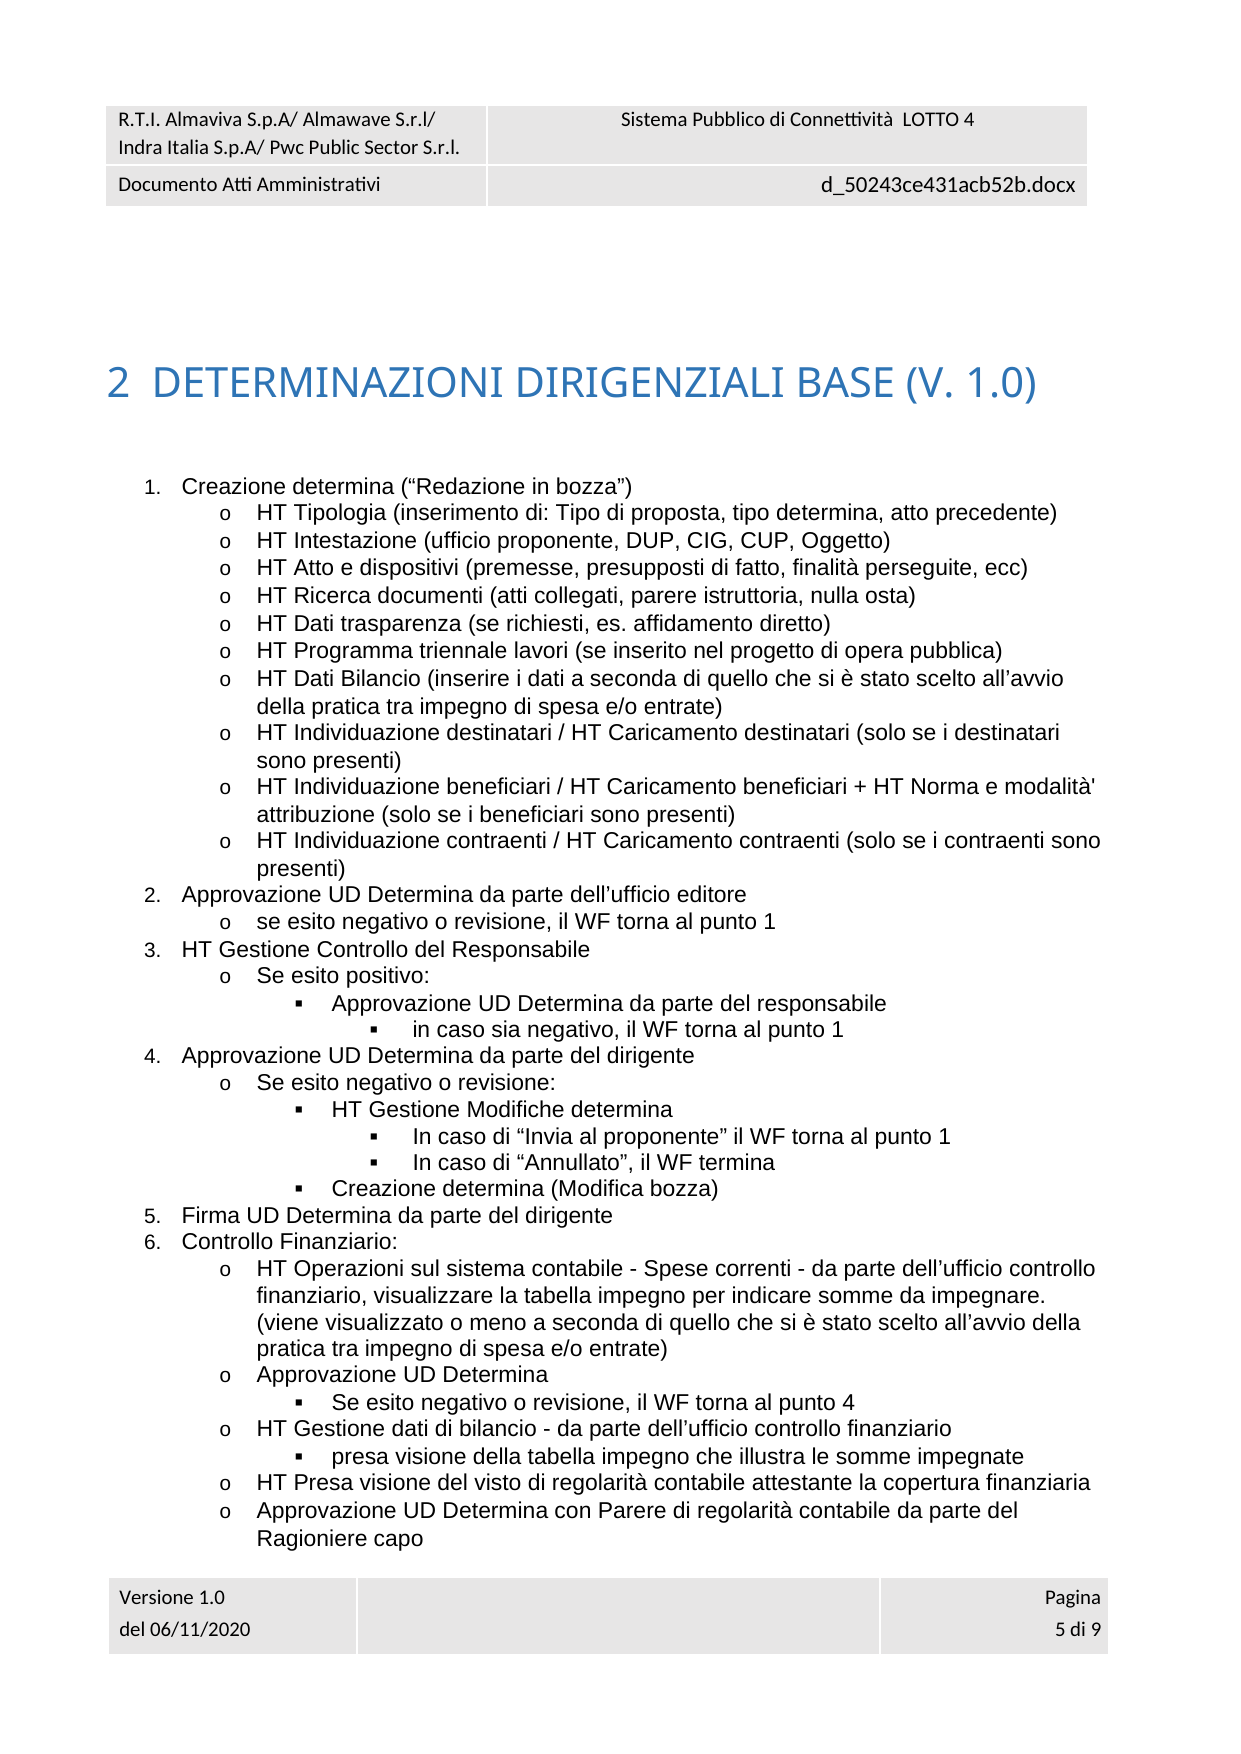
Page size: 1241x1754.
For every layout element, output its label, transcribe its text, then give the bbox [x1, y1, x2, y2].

list Controllo Finanziario: [144, 1228, 1107, 1254]
list HT Operazioni sul sistema contabile - Spese correnti - da parte dell’ufficio controllo finanziario, visualizzare la tabella impegno per indicare somme da impegnare. (viene visualizzato o meno a seconda di quello che si è stato scelto all’avvio della pratica tra impegno di spesa e/o entrate) [219, 1254, 1107, 1361]
list Approvazione UD Determina da parte dell’ufficio editore [144, 881, 1107, 908]
list HT Gestione Controllo del Responsabile [144, 936, 1107, 962]
list HT Dati Bilancio (inserire i dati a seconda di quello che si è stato scelto all’avvio della pratica tra impegno di spesa e/o entrate) [219, 665, 1107, 719]
list HT Presa visione del visto di regolarità contabile attestante la copertura finanziaria [219, 1469, 1107, 1497]
list HT Gestione Modifiche determina [294, 1096, 1107, 1123]
list Creazione determina (Modifica bozza) [294, 1175, 1107, 1202]
list HT Gestione dati di bilancio - da parte dell’ufficio controllo finanziario [219, 1415, 1107, 1443]
list Firma UD Determina da parte del dirigente [144, 1202, 1107, 1228]
list HT Individuazione destinatari / HT Caricamento destinatari (solo se i destinatari sono presenti) [219, 719, 1107, 773]
list HT Tipologia (inserimento di: Tipo di proposta, tipo determina, atto precedente) [219, 499, 1107, 527]
list Approvazione UD Determina da parte del dirigente [144, 1042, 1107, 1069]
list HT Ricerca documenti (atti collegati, parere istruttoria, nulla osta) [219, 582, 1107, 610]
list in caso sia negativo, il WF torna al punto 1 [369, 1016, 1107, 1042]
list presa visione della tabella impegno che illustra le somme impegnate [294, 1443, 1107, 1469]
list HT Atto e dispositivi (premesse, presupposti di fatto, finalità perseguite, ecc) [219, 554, 1107, 582]
list Se esito negativo o revisione, il WF torna al punto 4 [294, 1389, 1107, 1415]
list Approvazione UD Determina con Parere di regolarità contabile da parte del Ragioniere capo [219, 1497, 1107, 1551]
list In caso di “Annullato”, il WF termina [369, 1149, 1107, 1175]
list HT Intestazione (ufficio proponente, DUP, CIG, CUP, Oggetto) [219, 527, 1107, 554]
list Creazione determina (“Redazione in bozza”) [144, 473, 1107, 499]
subtitle Determinazioni Dirigenziali Base (v. 1.0) [106, 353, 1107, 410]
list se esito negativo o revisione, il WF torna al punto 1 [219, 908, 1107, 936]
list HT Dati trasparenza (se richiesti, es. affidamento diretto) [219, 610, 1107, 637]
list HT Programma triennale lavori (se inserito nel progetto di opera pubblica) [219, 637, 1107, 665]
list Approvazione UD Determina [219, 1361, 1107, 1389]
list HT Individuazione contraenti / HT Caricamento contraenti (solo se i contraenti sono presenti) [219, 827, 1107, 881]
list Se esito positivo: [219, 962, 1107, 989]
list Approvazione UD Determina da parte del responsabile [294, 989, 1107, 1016]
list Se esito negativo o revisione: [219, 1069, 1107, 1096]
list In caso di “Invia al proponente” il WF torna al punto 1 [369, 1123, 1107, 1149]
list HT Individuazione beneficiari / HT Caricamento beneficiari + HT Norma e modalità' attribuzione (solo se i beneficiari sono presenti) [219, 773, 1107, 827]
